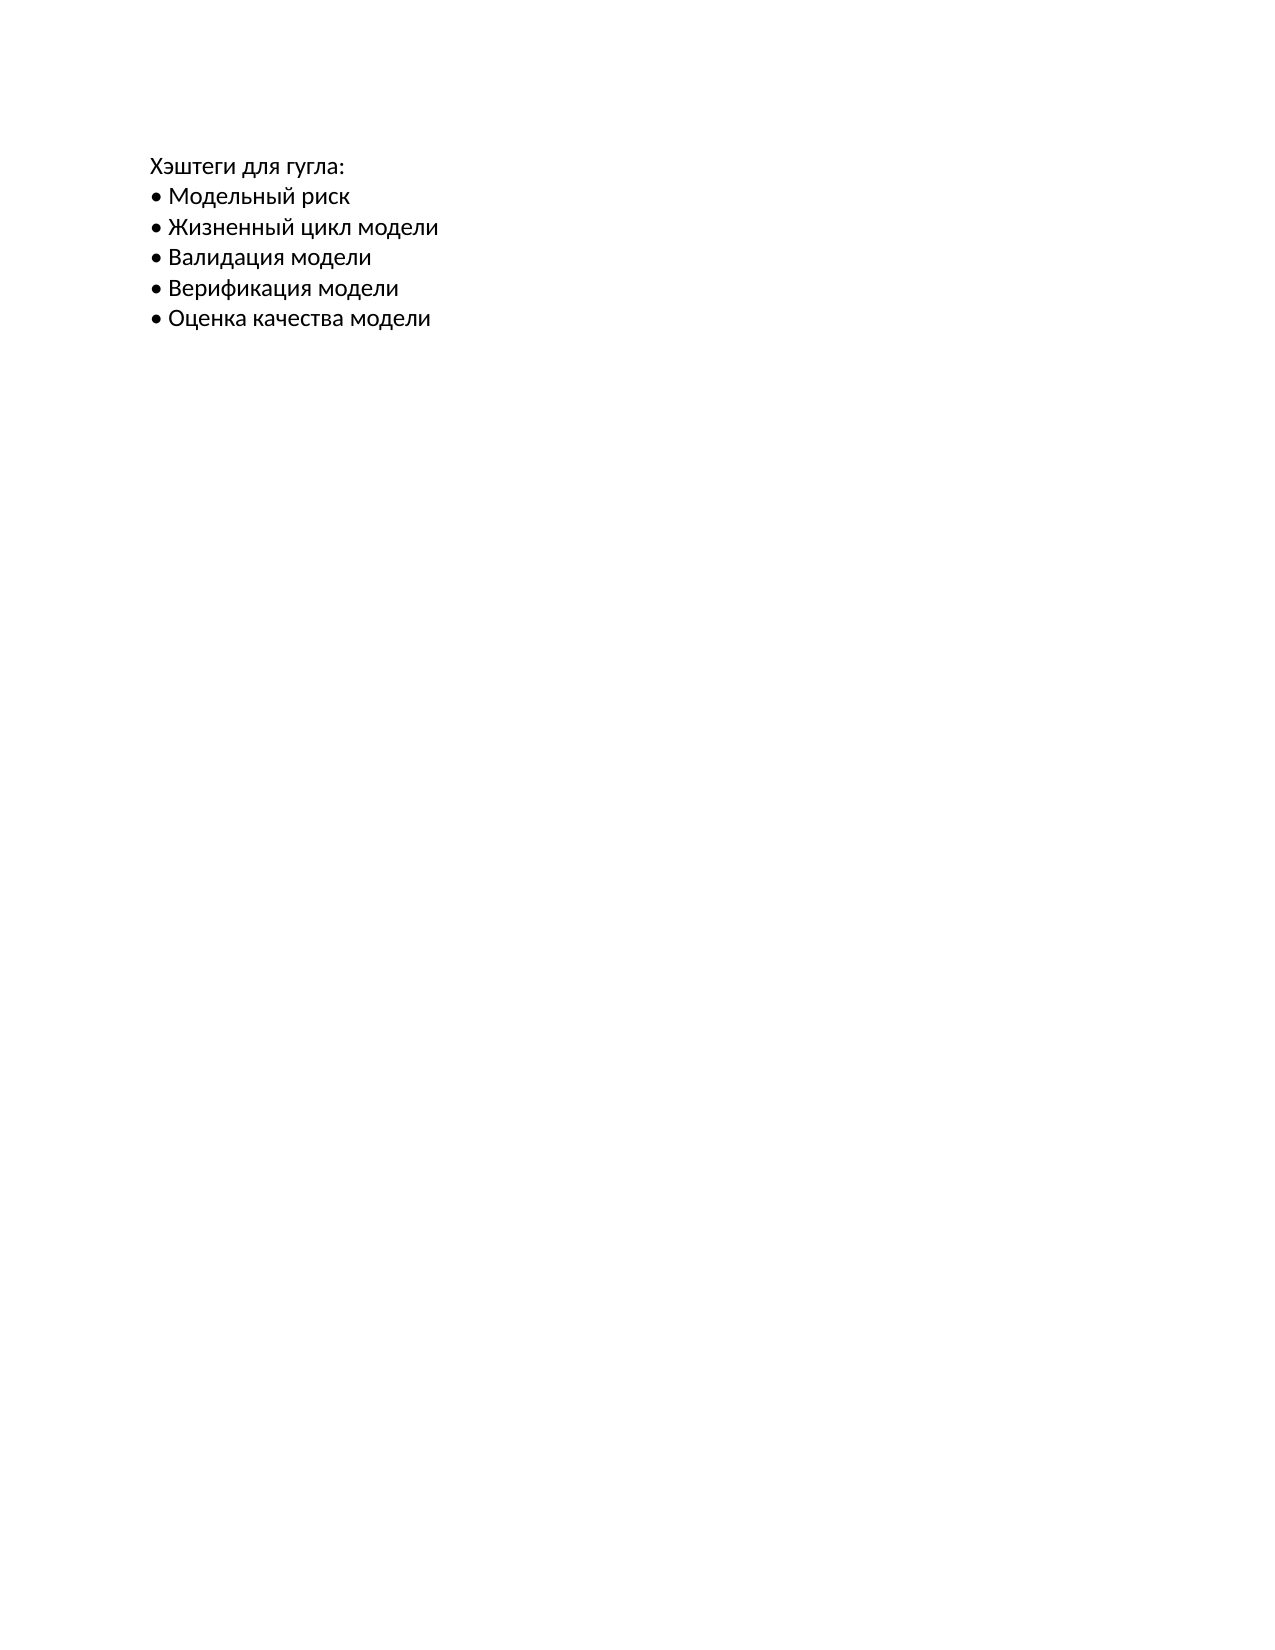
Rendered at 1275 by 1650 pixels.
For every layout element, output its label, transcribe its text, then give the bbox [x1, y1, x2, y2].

text • Валидация модели [150, 242, 1125, 272]
text • Оценка качества модели [150, 303, 1125, 333]
text • Жизненный цикл модели [150, 211, 1125, 242]
text • Модельный риск [150, 181, 1125, 211]
text Хэштеги для гугла: [150, 150, 1125, 181]
text • Верификация модели [150, 272, 1125, 303]
